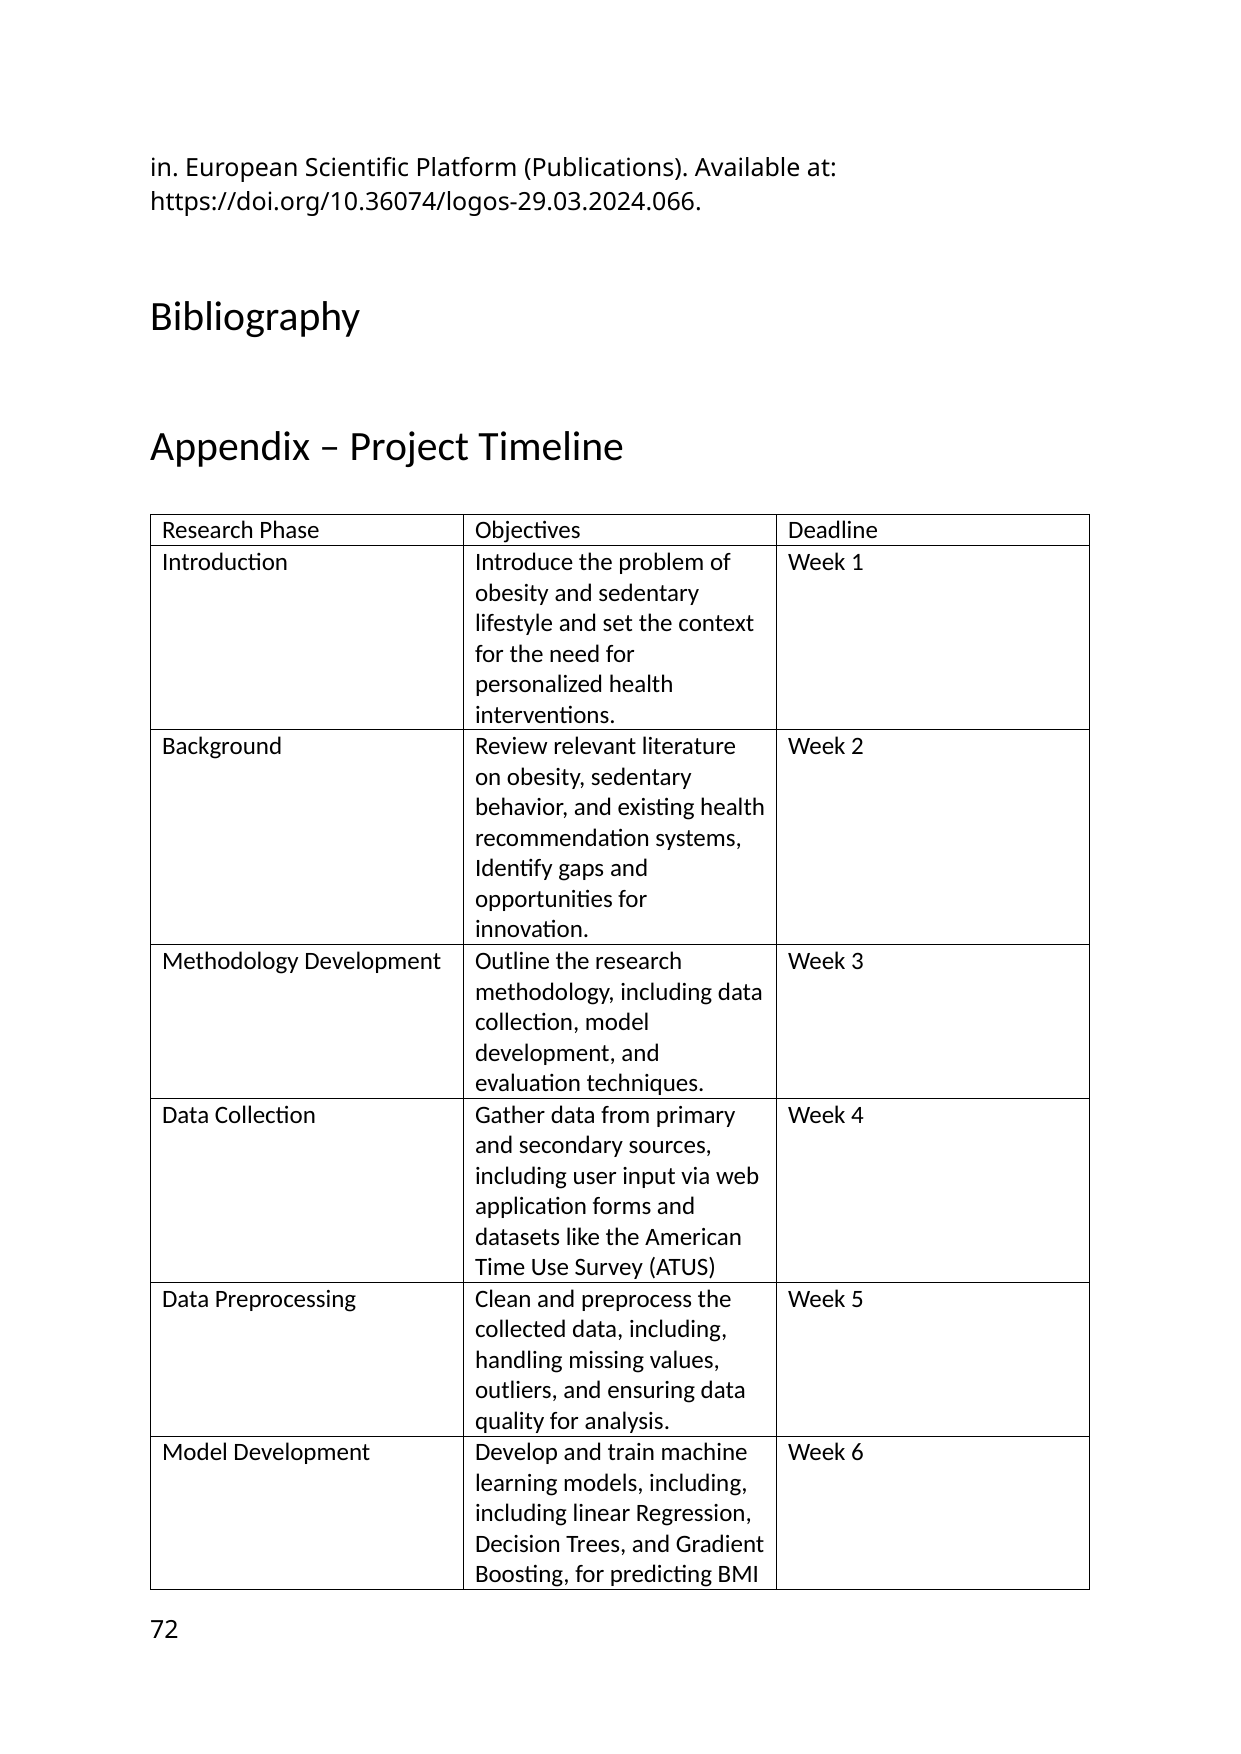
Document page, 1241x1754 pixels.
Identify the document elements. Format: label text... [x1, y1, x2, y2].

table_cell Introduce the problem of obesity and sedentary lifestyle and set the context for the need for personalized health interventions. [464, 546, 776, 729]
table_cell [464, 1437, 776, 1589]
table_header Research Phase [151, 515, 463, 545]
table_cell Week 2 [777, 730, 1089, 944]
table_cell Model Development [151, 1437, 463, 1589]
table_cell Data Collection [151, 1099, 463, 1282]
table_cell Introduction [151, 546, 463, 729]
table_cell Methodology Development [151, 945, 463, 1098]
table_cell Background [151, 730, 463, 944]
table_cell Gather data from primary and secondary sources, including user input via web application forms and datasets like the American Time Use Survey (ATUS) [464, 1099, 776, 1282]
subtitle Bibliography [150, 290, 1090, 341]
table_cell Week 1 [777, 546, 1089, 729]
table_cell Week 3 [777, 945, 1089, 1098]
table_header Deadline [777, 515, 1089, 545]
table_cell Review relevant literature on obesity, sedentary behavior, and existing health recommendation systems, Identify gaps and opportunities for innovation. [464, 730, 776, 944]
table_cell Clean and preprocess the collected data, including, handling missing values, outliers, and ensuring data quality for analysis. [464, 1283, 776, 1436]
table_cell Week 4 [777, 1099, 1089, 1282]
table_header Objectives [464, 515, 776, 545]
table_cell Week 6 [777, 1437, 1089, 1589]
subtitle Appendix – Project Timeline [150, 420, 1090, 471]
table_cell Week 5 [777, 1283, 1089, 1436]
table_cell Data Preprocessing [151, 1283, 463, 1436]
table_cell Outline the research methodology, including data collection, model development, and evaluation techniques. [464, 945, 776, 1098]
